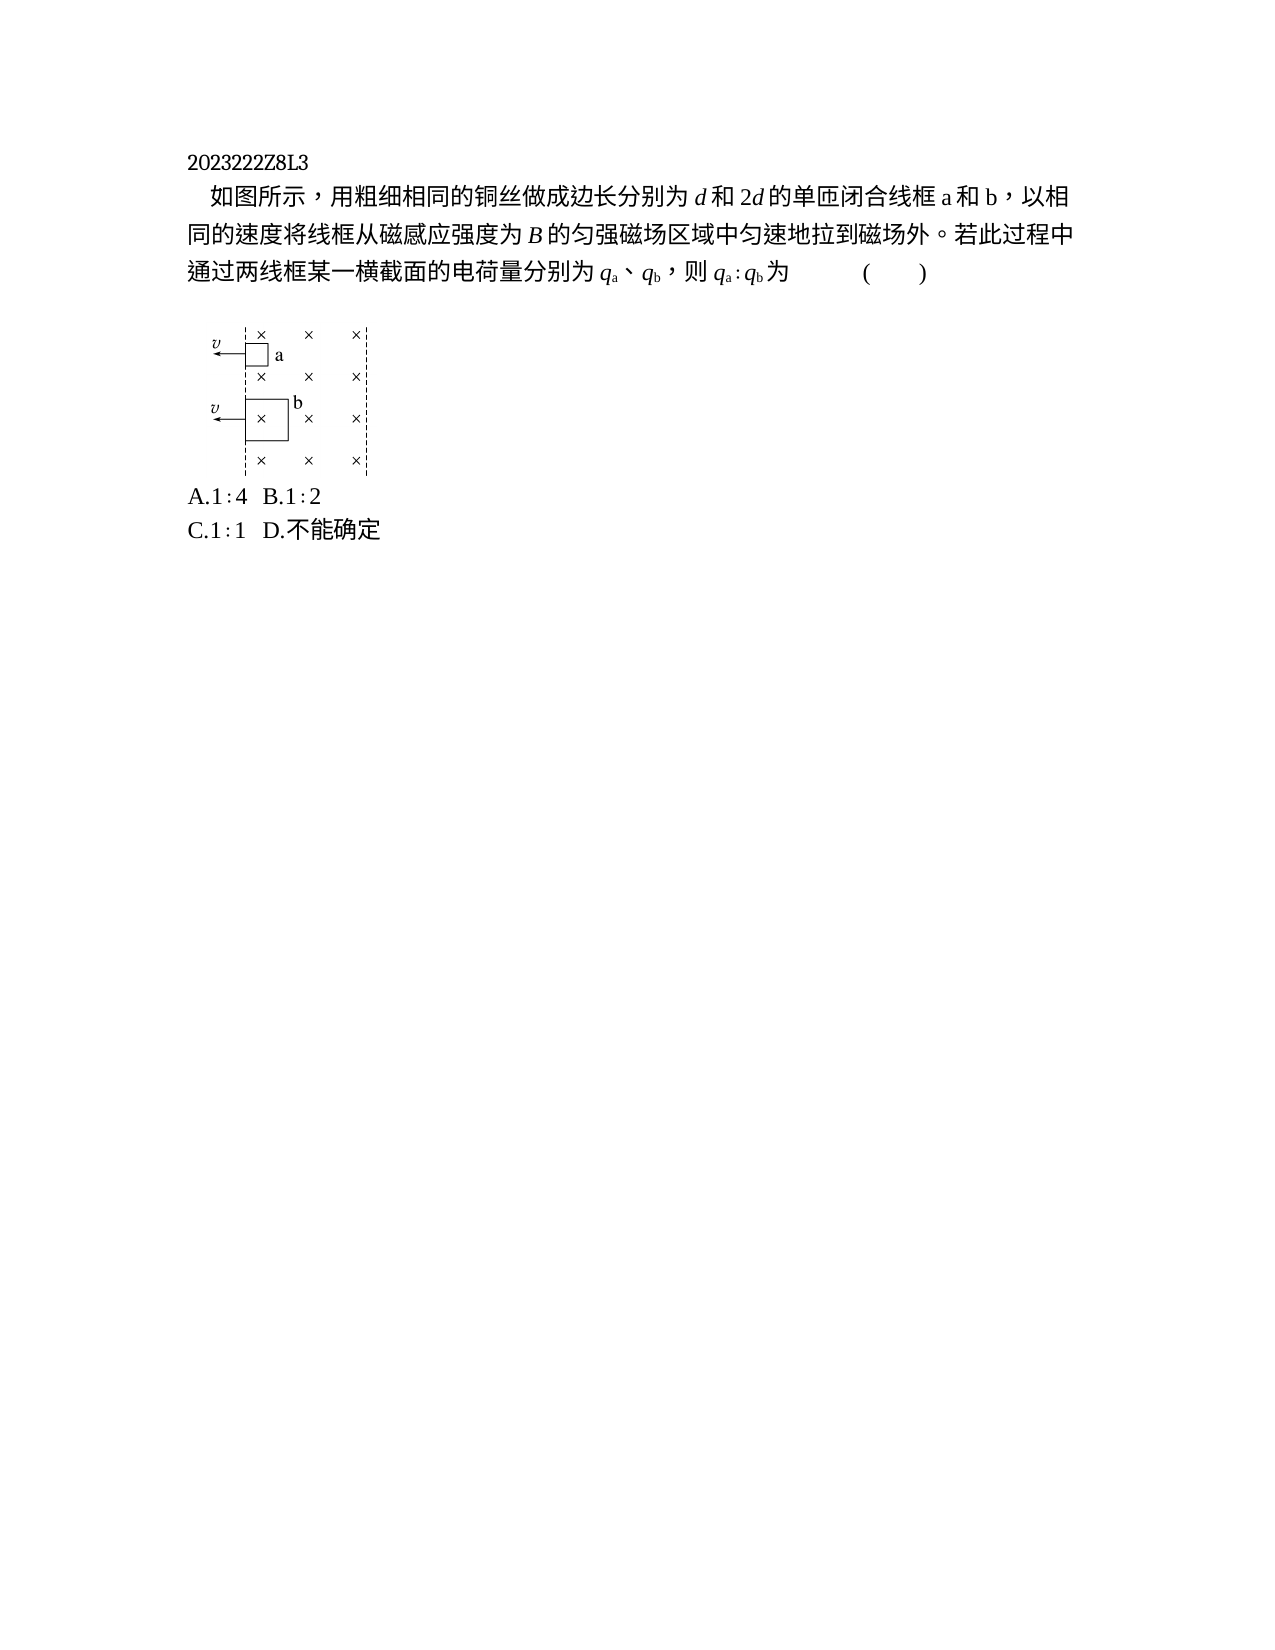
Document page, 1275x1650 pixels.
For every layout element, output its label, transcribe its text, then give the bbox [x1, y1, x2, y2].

text C.1∶1 D.不能确定 [187, 513, 1087, 546]
picture [206, 322, 378, 478]
text 2023222Z8L3 [187, 150, 1087, 176]
text 如图所示，用粗细相同的铜丝做成边长分别为d和2d的单匝闭合线框a和b，以相同的速度将线框从磁感应强度为B的匀强磁场区域中匀速地拉到磁场外。若此过程中通过两线框某一横截面的电荷量分别为qa、qb，则qa∶qb为 ( ) [187, 180, 1087, 288]
text A.1∶4 B.1∶2 [187, 482, 1087, 509]
